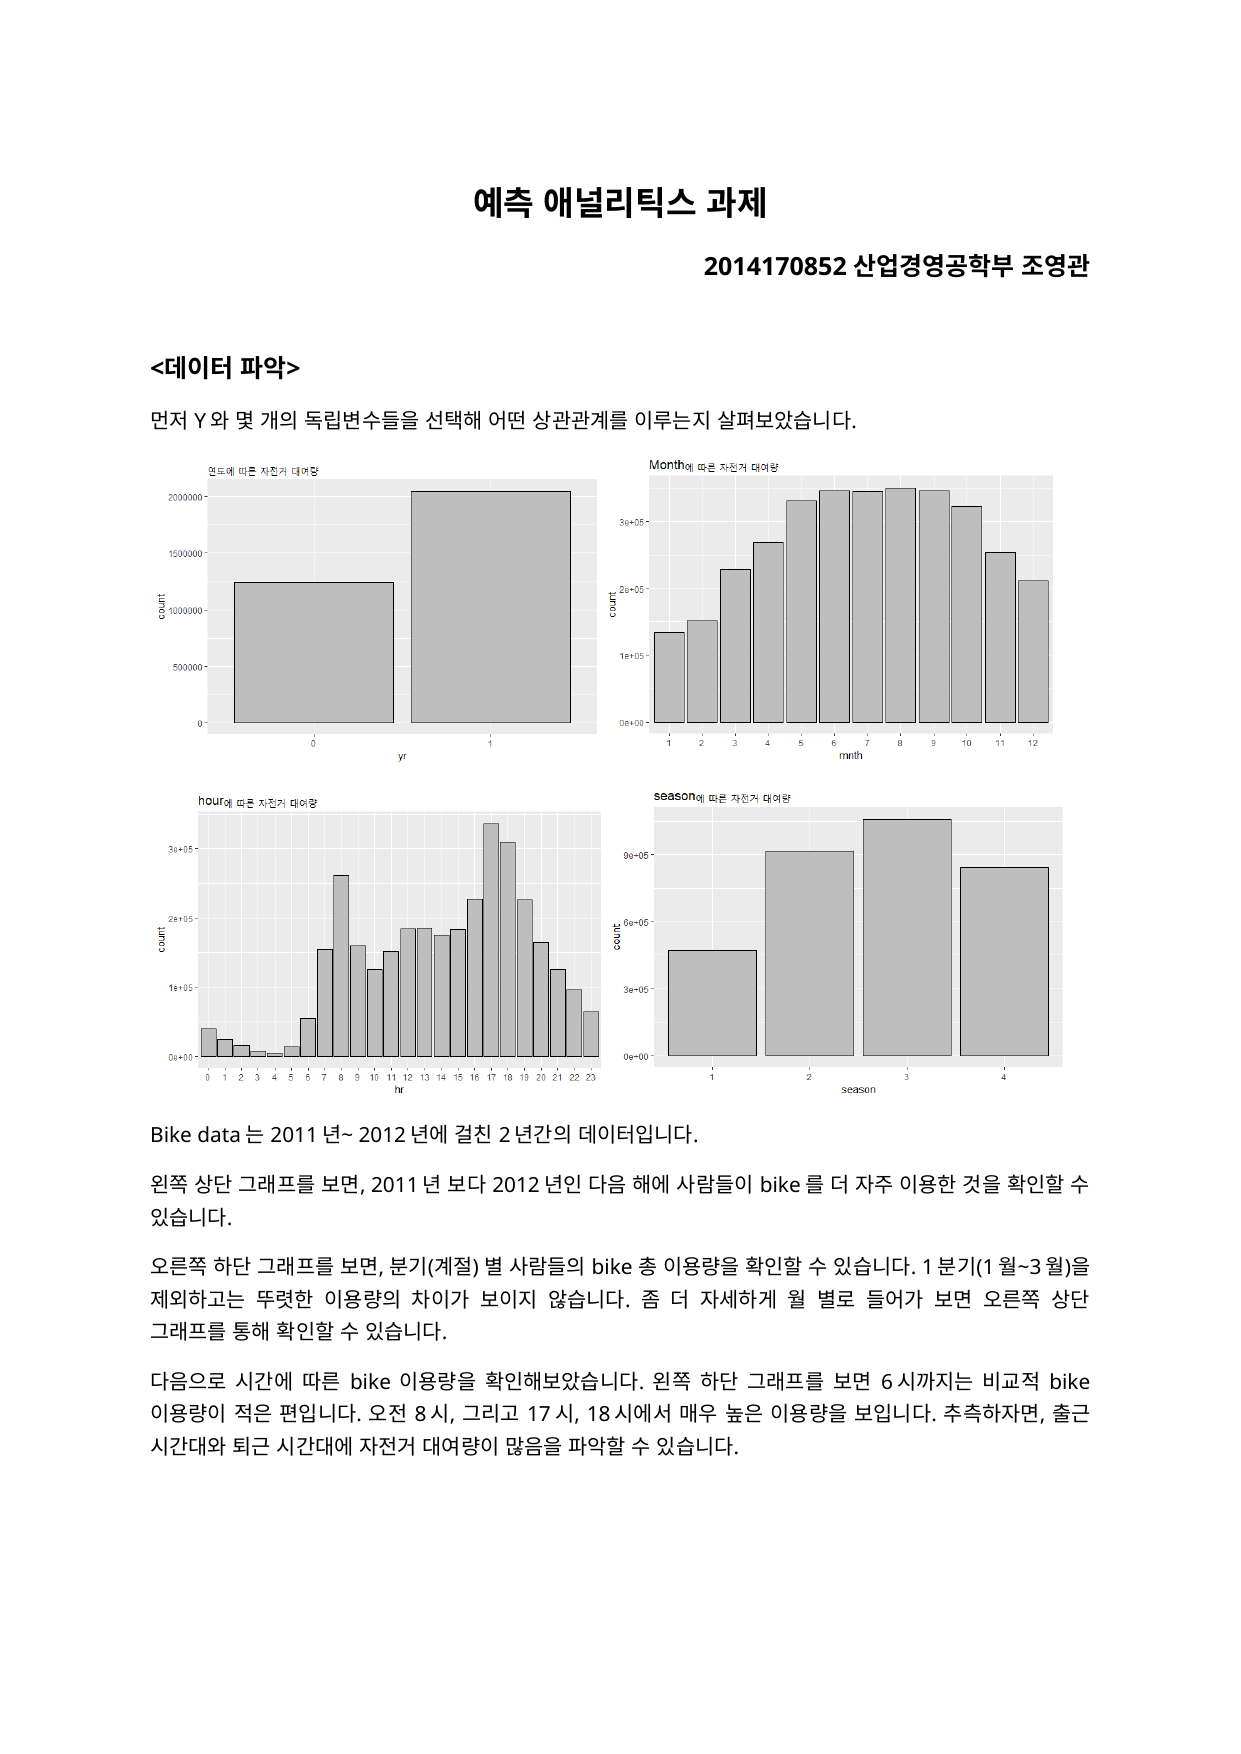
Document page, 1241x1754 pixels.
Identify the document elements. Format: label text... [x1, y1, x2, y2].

text 왼쪽 상단 그래프를 보면, 2011년 보다 2012년인 다음 해에 사람들이 bike를 더 자주 이용한 것을 확인할 수 있습니다. [150, 1168, 1090, 1231]
text 다음으로 시간에 따른 bike 이용량을 확인해보았습니다. 왼쪽 하단 그래프를 보면 6시까지는 비교적 bike 이용량이 적은 편입니다. 오전 8시, 그리고 17시, 18시에서 매우 높은 이용량을 보입니다. 추측하자면, 출근 시간대와 퇴근 시간대에 자전거 대여량이 많음을 파악할 수 있습니다. [150, 1365, 1090, 1461]
picture [150, 454, 1058, 766]
text 예측 애널리틱스 과제 [150, 177, 1090, 225]
text Bike data는 2011년~ 2012년에 걸친 2년간의 데이터입니다. [150, 1119, 1090, 1149]
picture [150, 784, 1068, 1100]
text 오른쪽 하단 그래프를 보면, 분기(계절) 별 사람들의 bike 총 이용량을 확인할 수 있습니다. 1분기(1월~3월)을 제외하고는 뚜렷한 이용량의 차이가 보이지 않습니다. 좀 더 자세하게 월 별로 들어가 보면 오른쪽 상단 그래프를 통해 확인할 수 있습니다. [150, 1250, 1090, 1346]
text 먼저 Y와 몇 개의 독립변수들을 선택해 어떤 상관관계를 이루는지 살펴보았습니다. [150, 405, 1090, 435]
text <데이터 파악> [150, 349, 1090, 385]
text 2014170852 산업경영공학부 조영관 [150, 246, 1090, 282]
